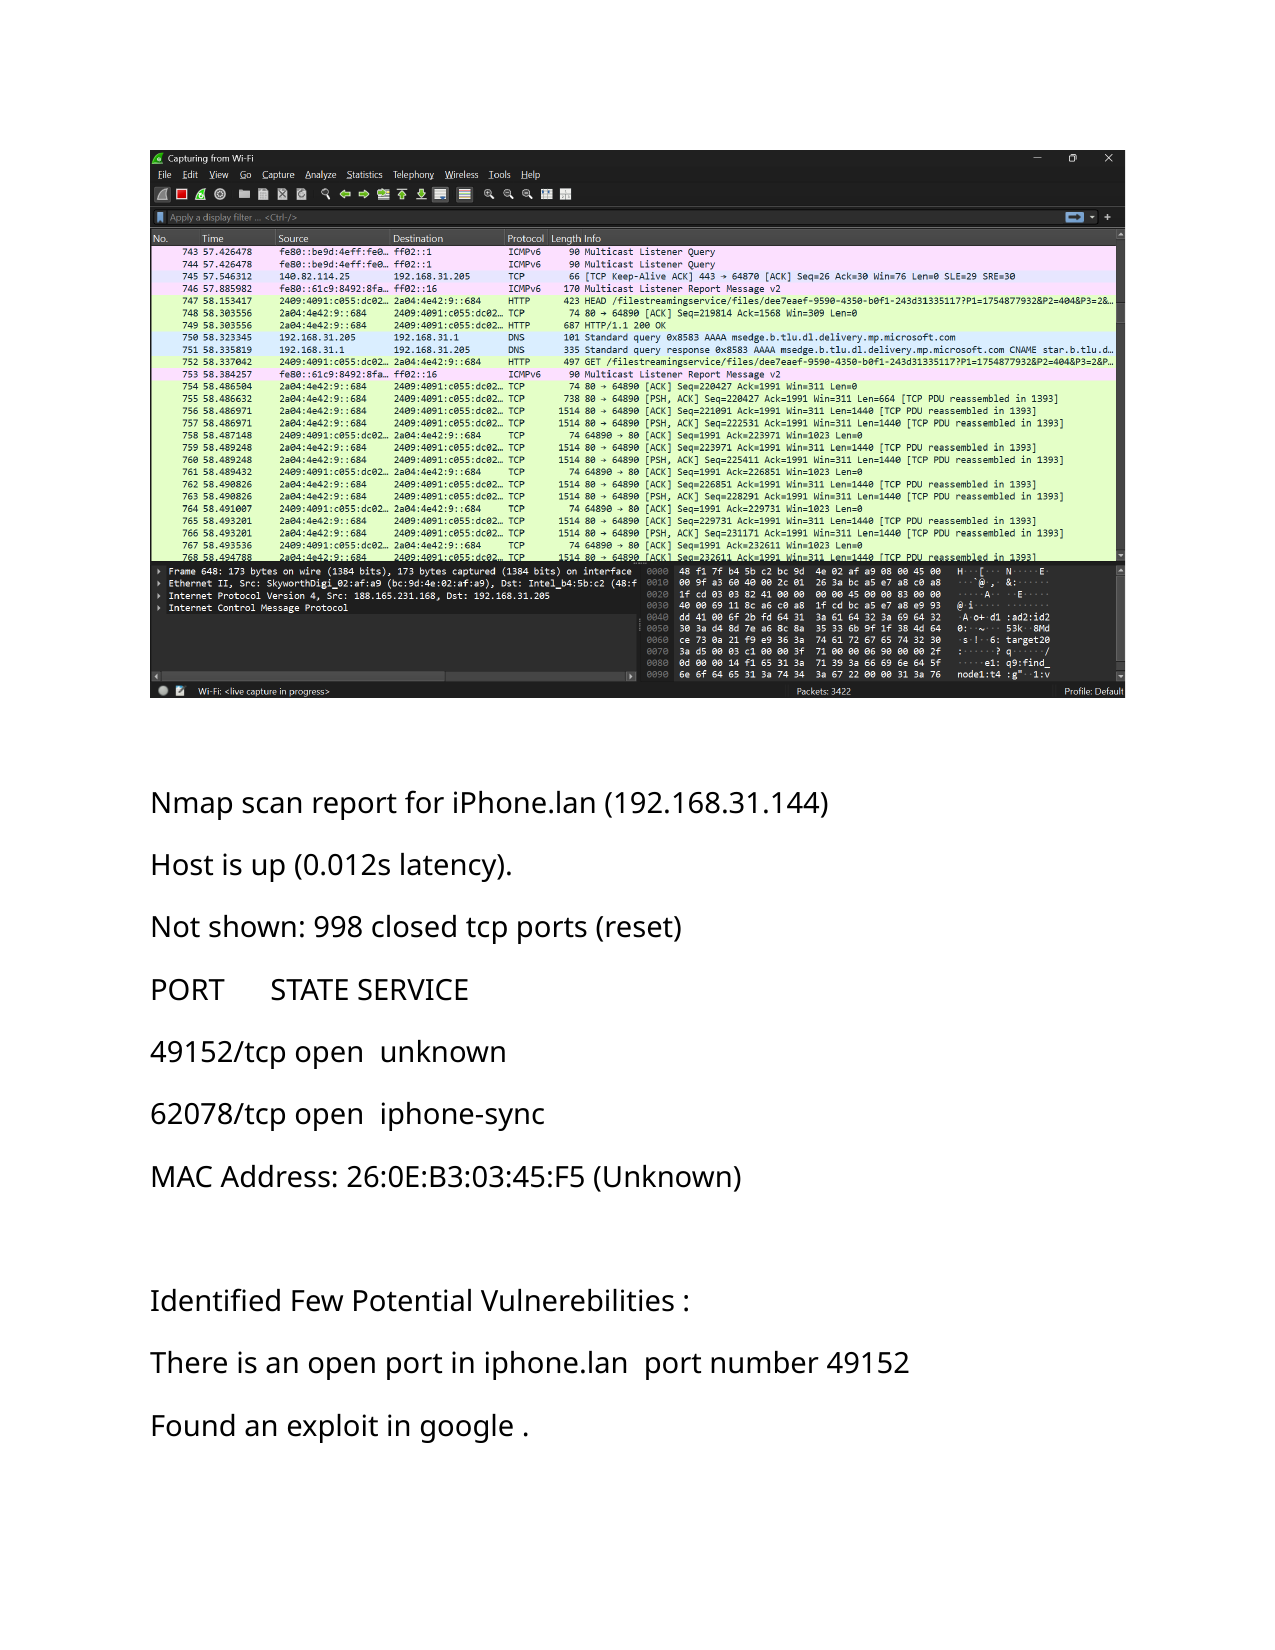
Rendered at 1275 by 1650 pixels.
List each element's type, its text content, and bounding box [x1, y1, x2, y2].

text Found an exploit in google . [150, 1405, 1125, 1445]
text 49152/tcp open unknown [150, 1031, 1125, 1071]
text Not shown: 998 closed tcp ports (reset) [150, 907, 1125, 946]
text There is an open port in iphone.lan port number 49152 [150, 1343, 1125, 1382]
text Host is up (0.012s latency). [150, 844, 1125, 884]
text Nmap scan report for iPhone.lan (192.168.31.144) [150, 782, 1125, 822]
text 62078/tcp open iphone-sync [150, 1093, 1125, 1133]
text PORT STATE SERVICE [150, 969, 1125, 1009]
picture [150, 150, 1125, 698]
text Identified Few Potential Vulnerebilities : [150, 1280, 1125, 1320]
text MAC Address: 26:0E:B3:03:45:F5 (Unknown) [150, 1156, 1125, 1196]
